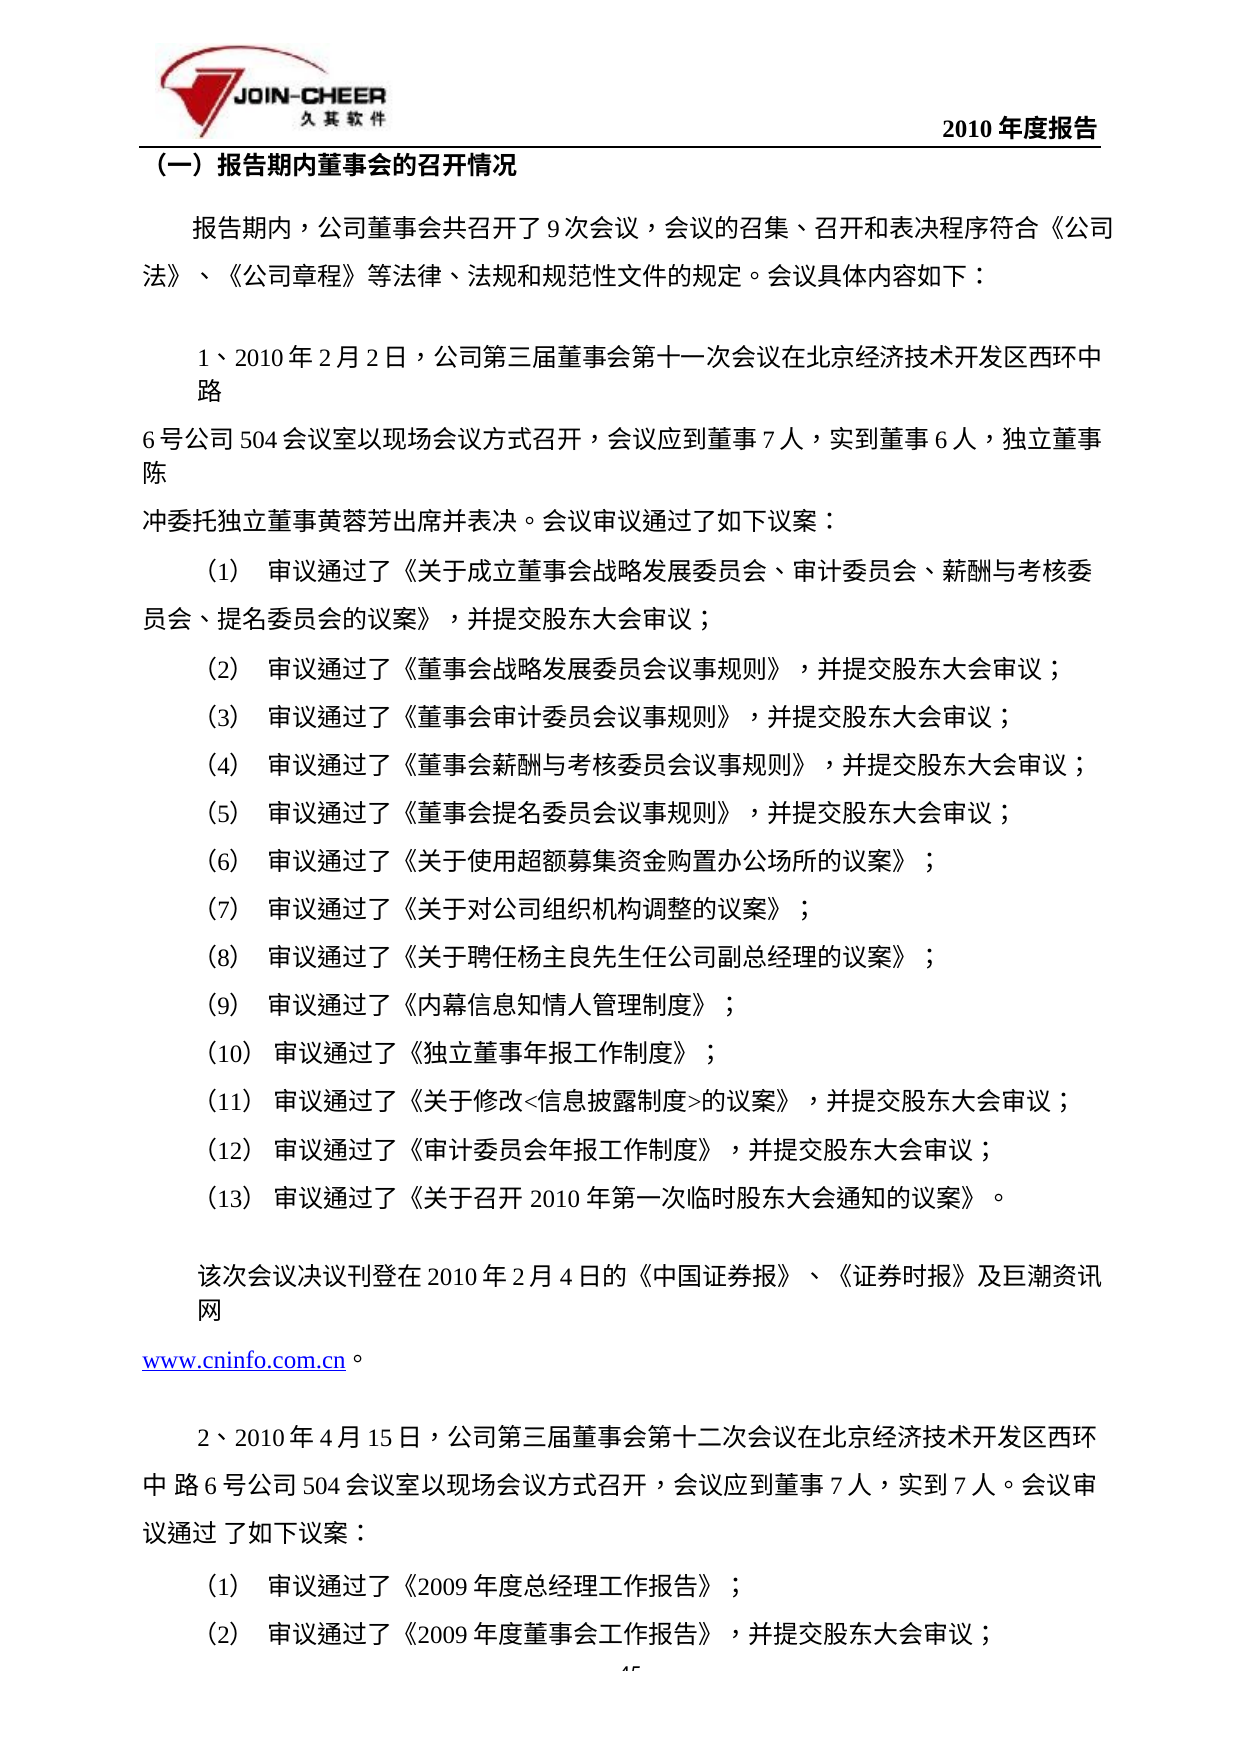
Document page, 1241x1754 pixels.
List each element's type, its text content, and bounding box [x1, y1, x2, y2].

text 6号公司504会议室以现场会议方式召开，会议应到董事7人，实到董事6人，独立董事陈 [142, 422, 1119, 490]
text （4） 审议通过了《董事会薪酬与考核委员会议事规则》，并提交股东大会审议； [192, 747, 1119, 781]
text （12） 审议通过了《审计委员会年报工作制度》，并提交股东大会审议； [192, 1132, 1119, 1166]
text 冲委托独立董事黄蓉芳出席并表决。会议审议通过了如下议案： [142, 503, 1119, 538]
text （3） 审议通过了《董事会审计委员会议事规则》，并提交股东大会审议； [192, 699, 1119, 733]
text 报告期内，公司董事会共召开了9次会议，会议的召集、召开和表决程序符合《公司 [192, 210, 1119, 244]
text （5） 审议通过了《董事会提名委员会议事规则》，并提交股东大会审议； [192, 796, 1119, 830]
text （9） 审议通过了《内幕信息知情人管理制度》； [192, 988, 1119, 1022]
text （1） 审议通过了《关于成立董事会战略发展委员会、审计委员会、薪酬与考核委 [192, 553, 1119, 587]
text 该次会议决议刊登在2010年2月4日的《中国证券报》、《证券时报》及巨潮资讯网 [197, 1259, 1119, 1327]
text （6） 审议通过了《关于使用超额募集资金购置办公场所的议案》； [192, 844, 1119, 878]
text （2） 审议通过了《董事会战略发展委员会议事规则》，并提交股东大会审议； [192, 652, 1119, 686]
text 法》、《公司章程》等法律、法规和规范性文件的规定。会议具体内容如下： [142, 258, 1119, 292]
text 2、2010年4月15日，公司第三届董事会第十二次会议在北京经济技术开发区西环中 路6号公司504会议室以现场会议方式召开，会议应到董事7人，实到7人。会议审议通过 了如下议案： [142, 1420, 1098, 1549]
text （10） 审议通过了《独立董事年报工作制度》； [192, 1036, 1119, 1070]
text （1） 审议通过了《2009 年度总经理工作报告》； [192, 1568, 1119, 1602]
text （13） 审议通过了《关于召开 2010 年第一次临时股东大会通知的议案》。 [192, 1180, 1119, 1214]
text （7） 审议通过了《关于对公司组织机构调整的议案》； [192, 892, 1119, 926]
text 员会、提名委员会的议案》，并提交股东大会审议； [142, 602, 1119, 636]
text www.cninfo.com.cn。 [142, 1341, 1119, 1375]
text 1、2010年2月2日，公司第三届董事会第十一次会议在北京经济技术开发区西环中路 [197, 339, 1119, 408]
text （2） 审议通过了《2009 年度董事会工作报告》，并提交股东大会审议； [192, 1616, 1119, 1650]
text （8） 审议通过了《关于聘任杨主良先生任公司副总经理的议案》； [192, 939, 1119, 974]
picture [155, 43, 394, 139]
subtitle （一）报告期内董事会的召开情况 [142, 142, 1119, 183]
text （11） 审议通过了《关于修改<信息披露制度>的议案》，并提交股东大会审议； [192, 1084, 1119, 1118]
